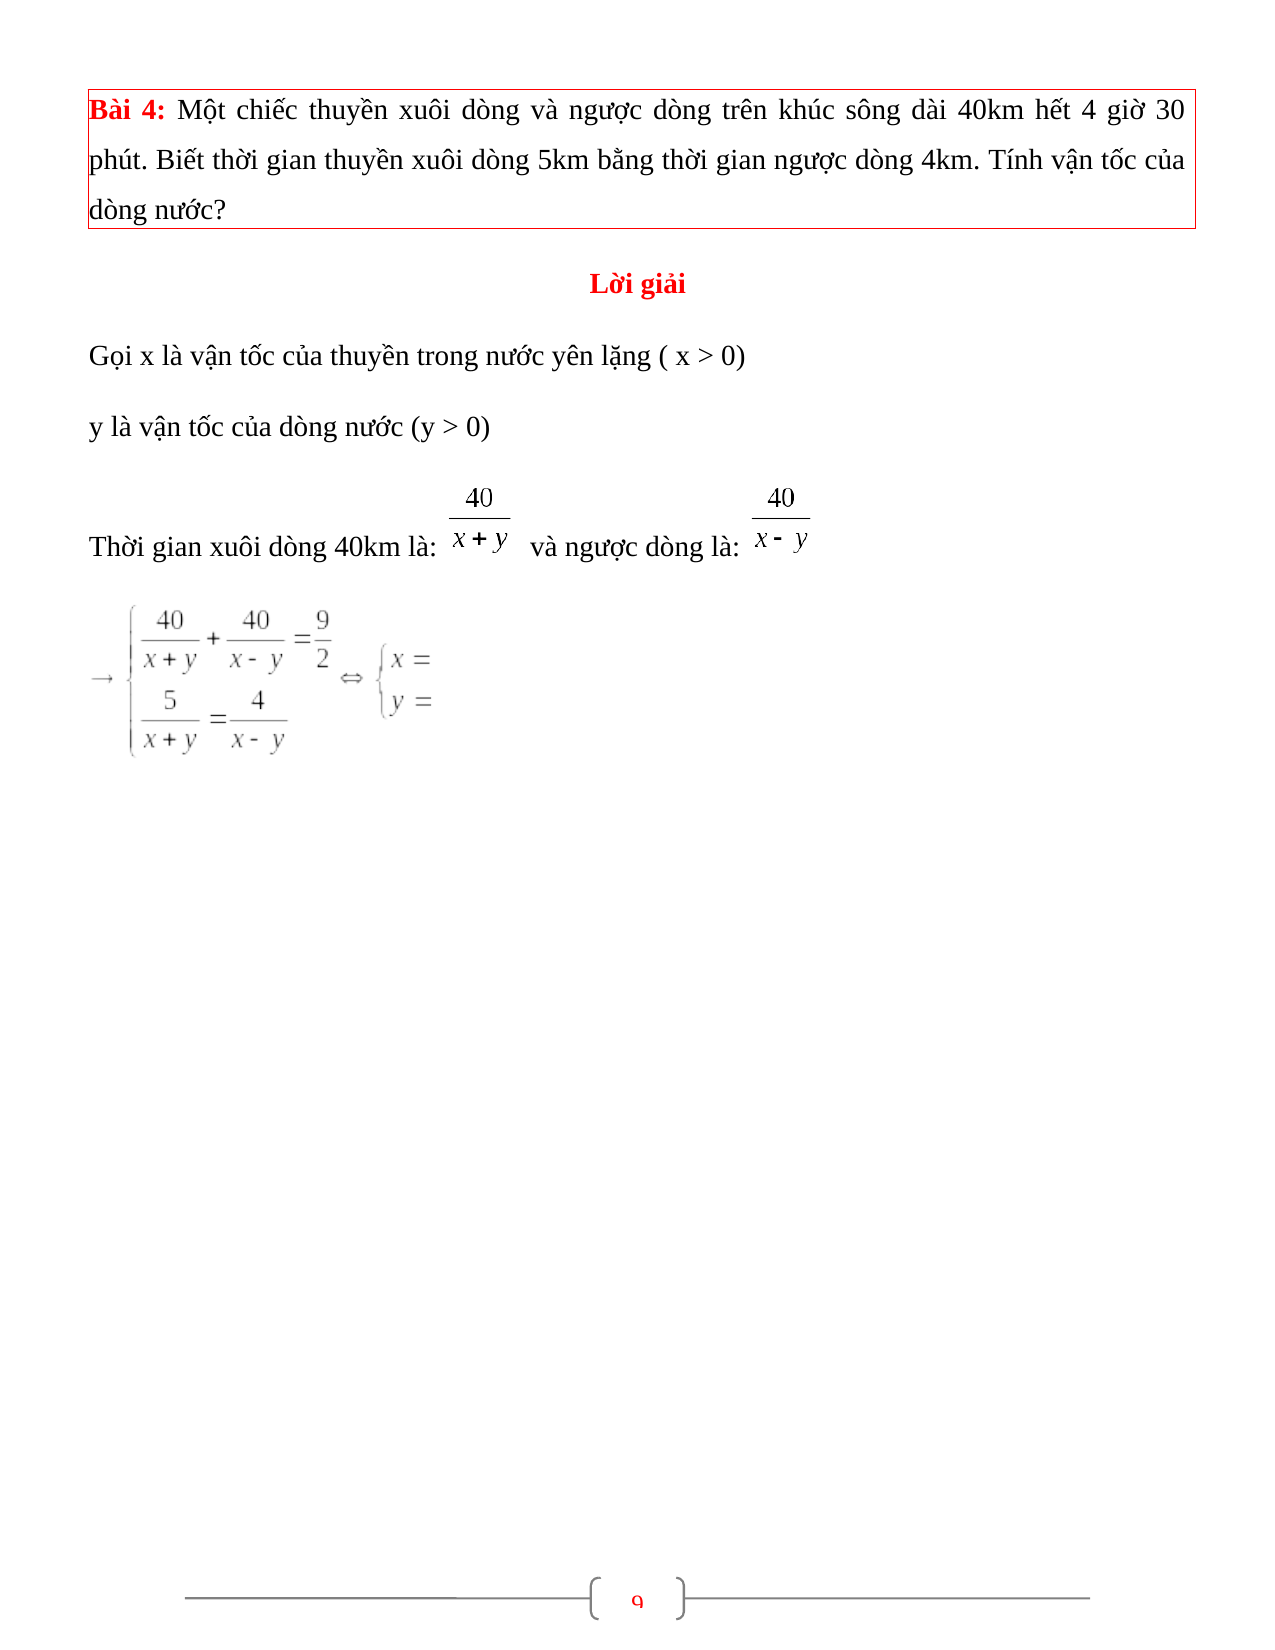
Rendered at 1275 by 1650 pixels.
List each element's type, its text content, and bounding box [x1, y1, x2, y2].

text y là vận tốc của dòng nước (y > 0) [89, 409, 1186, 442]
text Bài 4: Một chiếc thuyền xuôi dòng và ngược dòng trên khúc sông dài 40km hết 4 giờ 30 phút. Biết thời gian thuyền xuôi dòng 5km bằng thời gian ngược dòng 4km. Tính vận tốc của dòng nước? [89, 90, 1195, 228]
text Thời gian xuôi dòng 40km là: và ngược dòng là: [89, 480, 1186, 563]
text Gọi x là vận tốc của thuyền trong nước yên lặng ( x > 0) [89, 338, 1186, 371]
text Lời giải [89, 267, 1186, 300]
